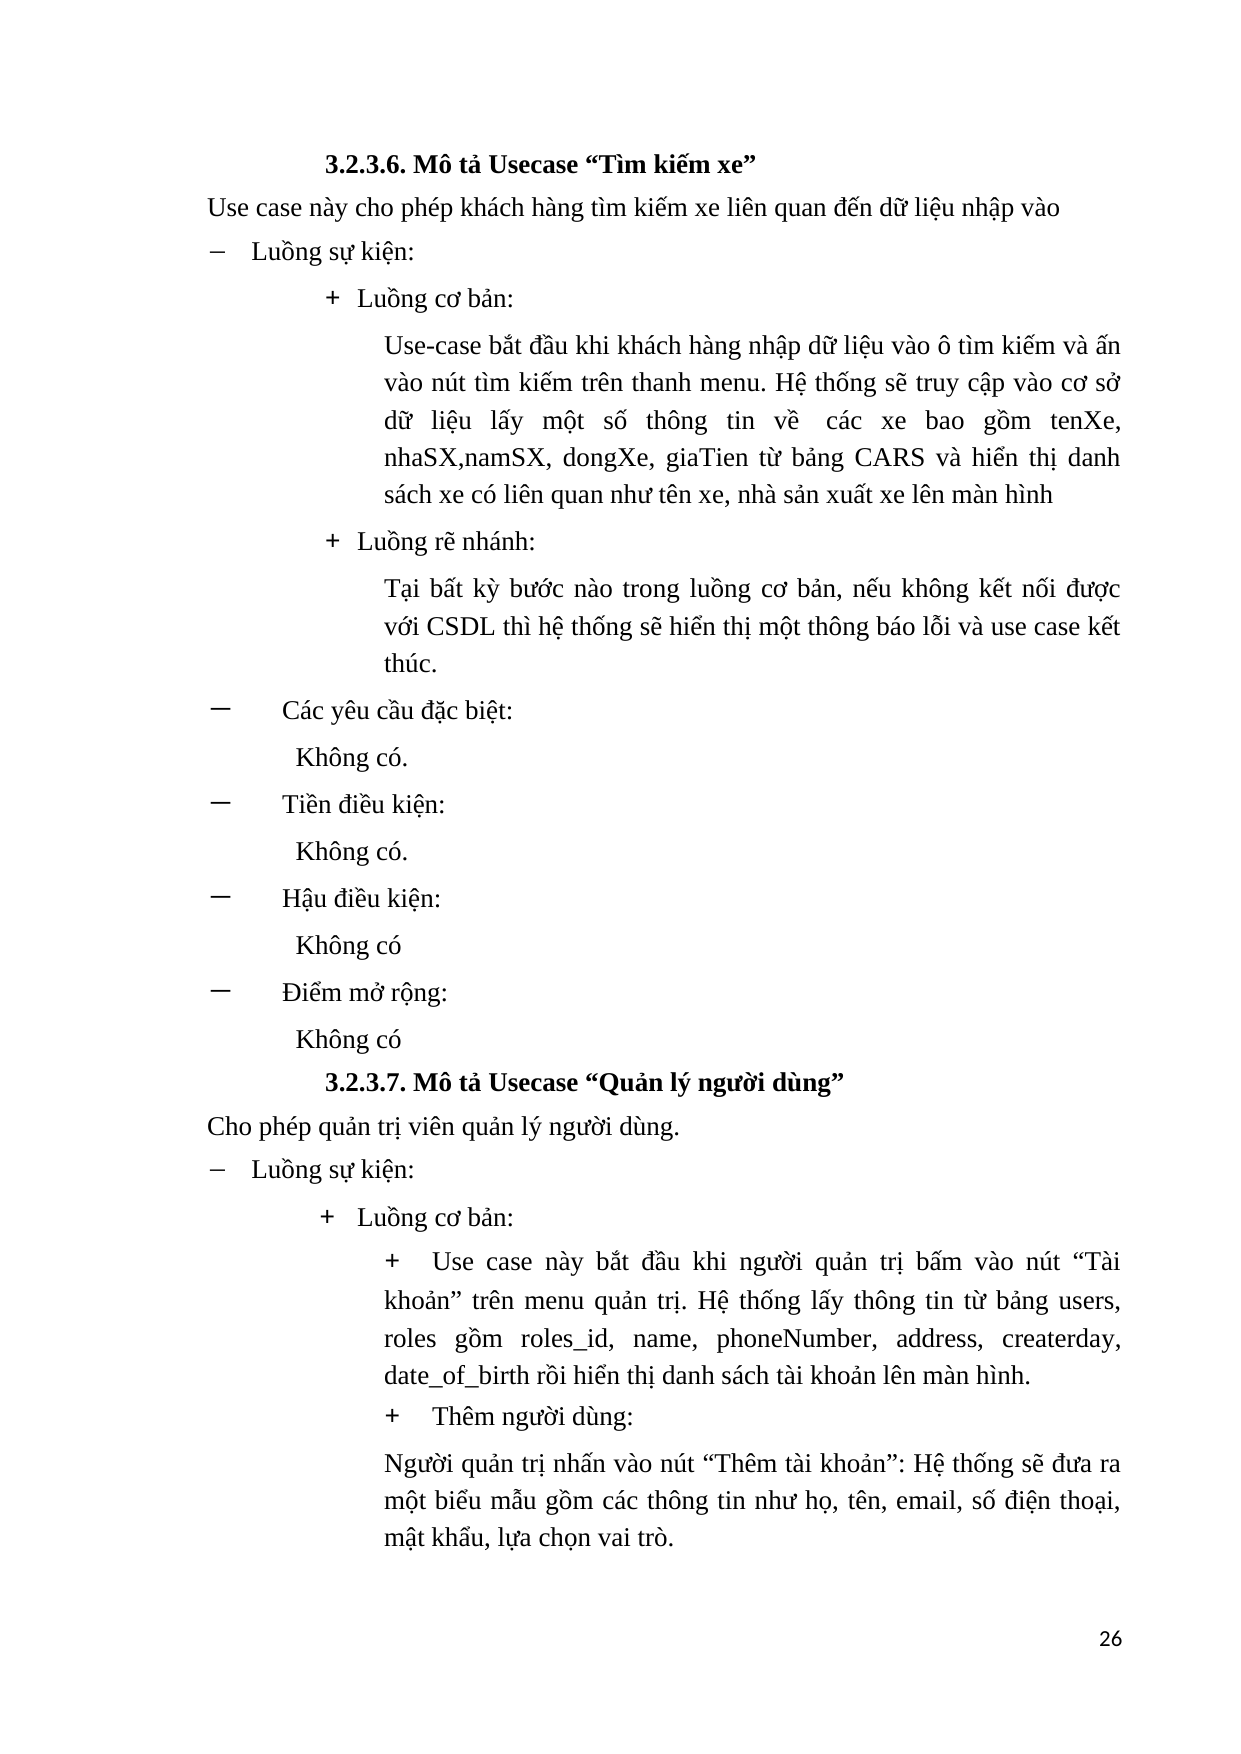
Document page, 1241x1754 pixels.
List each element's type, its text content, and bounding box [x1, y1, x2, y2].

list Luồng cơ bản: [325, 279, 1122, 316]
list Các yêu cầu đặc biệt: [207, 690, 1122, 727]
text Không có. [295, 835, 1122, 866]
text Tại bất kỳ bước nào trong luồng cơ bản, nếu không kết nối được với CSDL thì hệ thống sẽ hiển thị một thông báo lỗi và use case kết thúc. [384, 572, 1122, 678]
text Không có. [295, 741, 1122, 772]
text Không có [295, 929, 1122, 960]
list Tiền điều kiện: [207, 784, 1122, 821]
list Thêm người dùng: [384, 1396, 1122, 1433]
list Điểm mở rộng: [207, 972, 1122, 1009]
list Luồng sự kiện: [207, 235, 1122, 266]
list Luồng cơ bản: [319, 1197, 1122, 1234]
list Luồng sự kiện: [207, 1153, 1122, 1185]
list Luồng rẽ nhánh: [325, 522, 1122, 559]
text Use-case bắt đầu khi khách hàng nhập dữ liệu vào ô tìm kiếm và ấn vào nút tìm kiếm trên thanh menu. Hệ thống sẽ truy cập vào cơ sở dữ liệu lấy một số thông tin về các xe bao gồm tenXe, nhaSX,namSX, dongXe, giaTien từ bảng CARS và hiển thị danh sách xe có liên quan như tên xe, nhà sản xuất xe lên màn hình [384, 329, 1122, 509]
text Không có [295, 1023, 1122, 1054]
subtitle Mô tả Usecase “Tìm kiếm xe” [325, 148, 1122, 179]
text Use case này cho phép khách hàng tìm kiếm xe liên quan đến dữ liệu nhập vào [207, 191, 1122, 222]
list Hậu điều kiện: [207, 878, 1122, 915]
text Cho phép quản trị viên quản lý người dùng. [207, 1110, 1122, 1141]
list Use case này bắt đầu khi người quản trị bấm vào nút “Tài khoản” trên menu quản trị. Hệ thống lấy thông tin từ bảng users, roles gồm roles_id, name, phoneNumber, address, createrday, date_of_birth rồi hiển thị danh sách tài khoản lên màn hình. [384, 1241, 1122, 1390]
subtitle Mô tả Usecase “Quản lý người dùng” [325, 1066, 1122, 1097]
text Người quản trị nhấn vào nút “Thêm tài khoản”: Hệ thống sẽ đưa ra một biểu mẫu gồm các thông tin như họ, tên, email, số điện thoại, mật khẩu, lựa chọn vai trò. [384, 1447, 1122, 1552]
